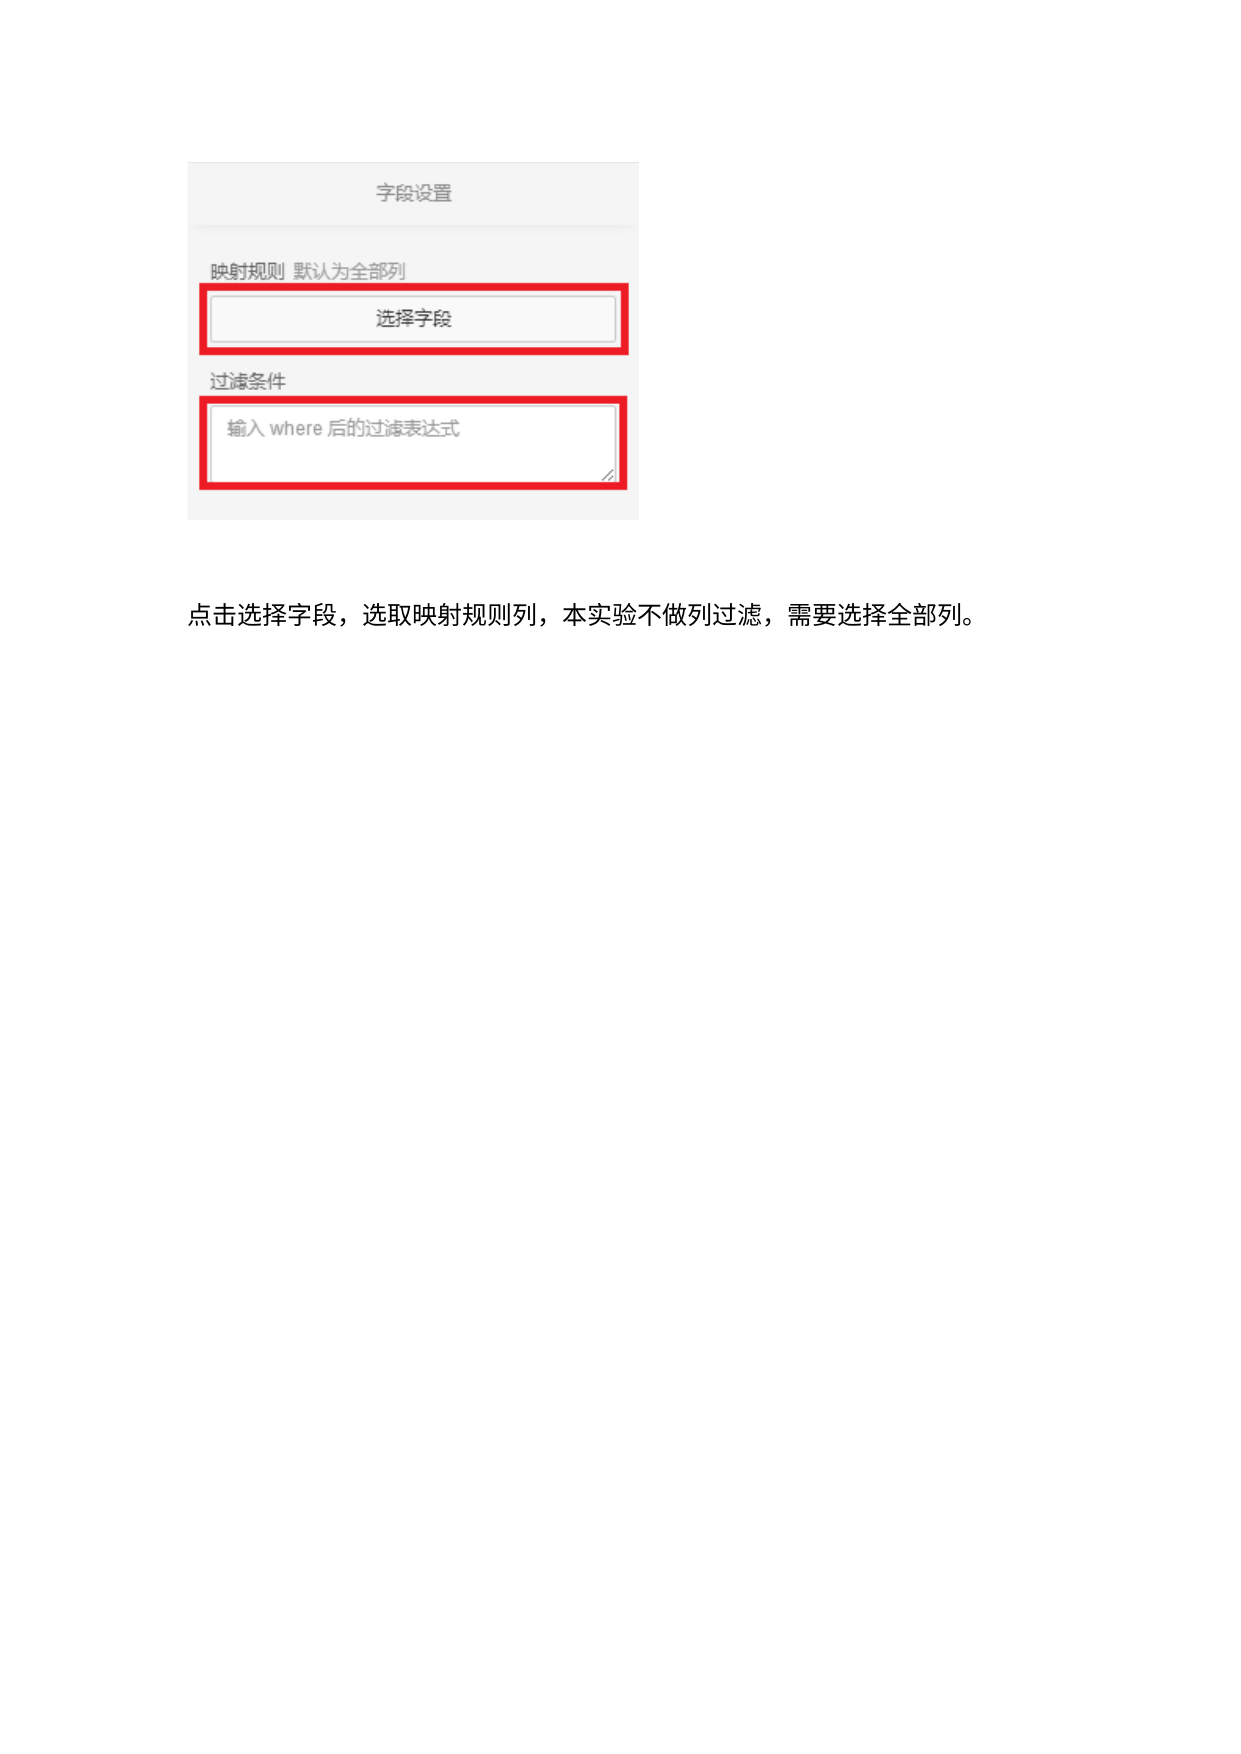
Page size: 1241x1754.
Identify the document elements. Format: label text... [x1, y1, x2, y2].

picture [187, 162, 639, 520]
text 点击选择字段，选取映射规则列，本实验不做列过滤，需要选择全部列。 [187, 581, 1053, 646]
